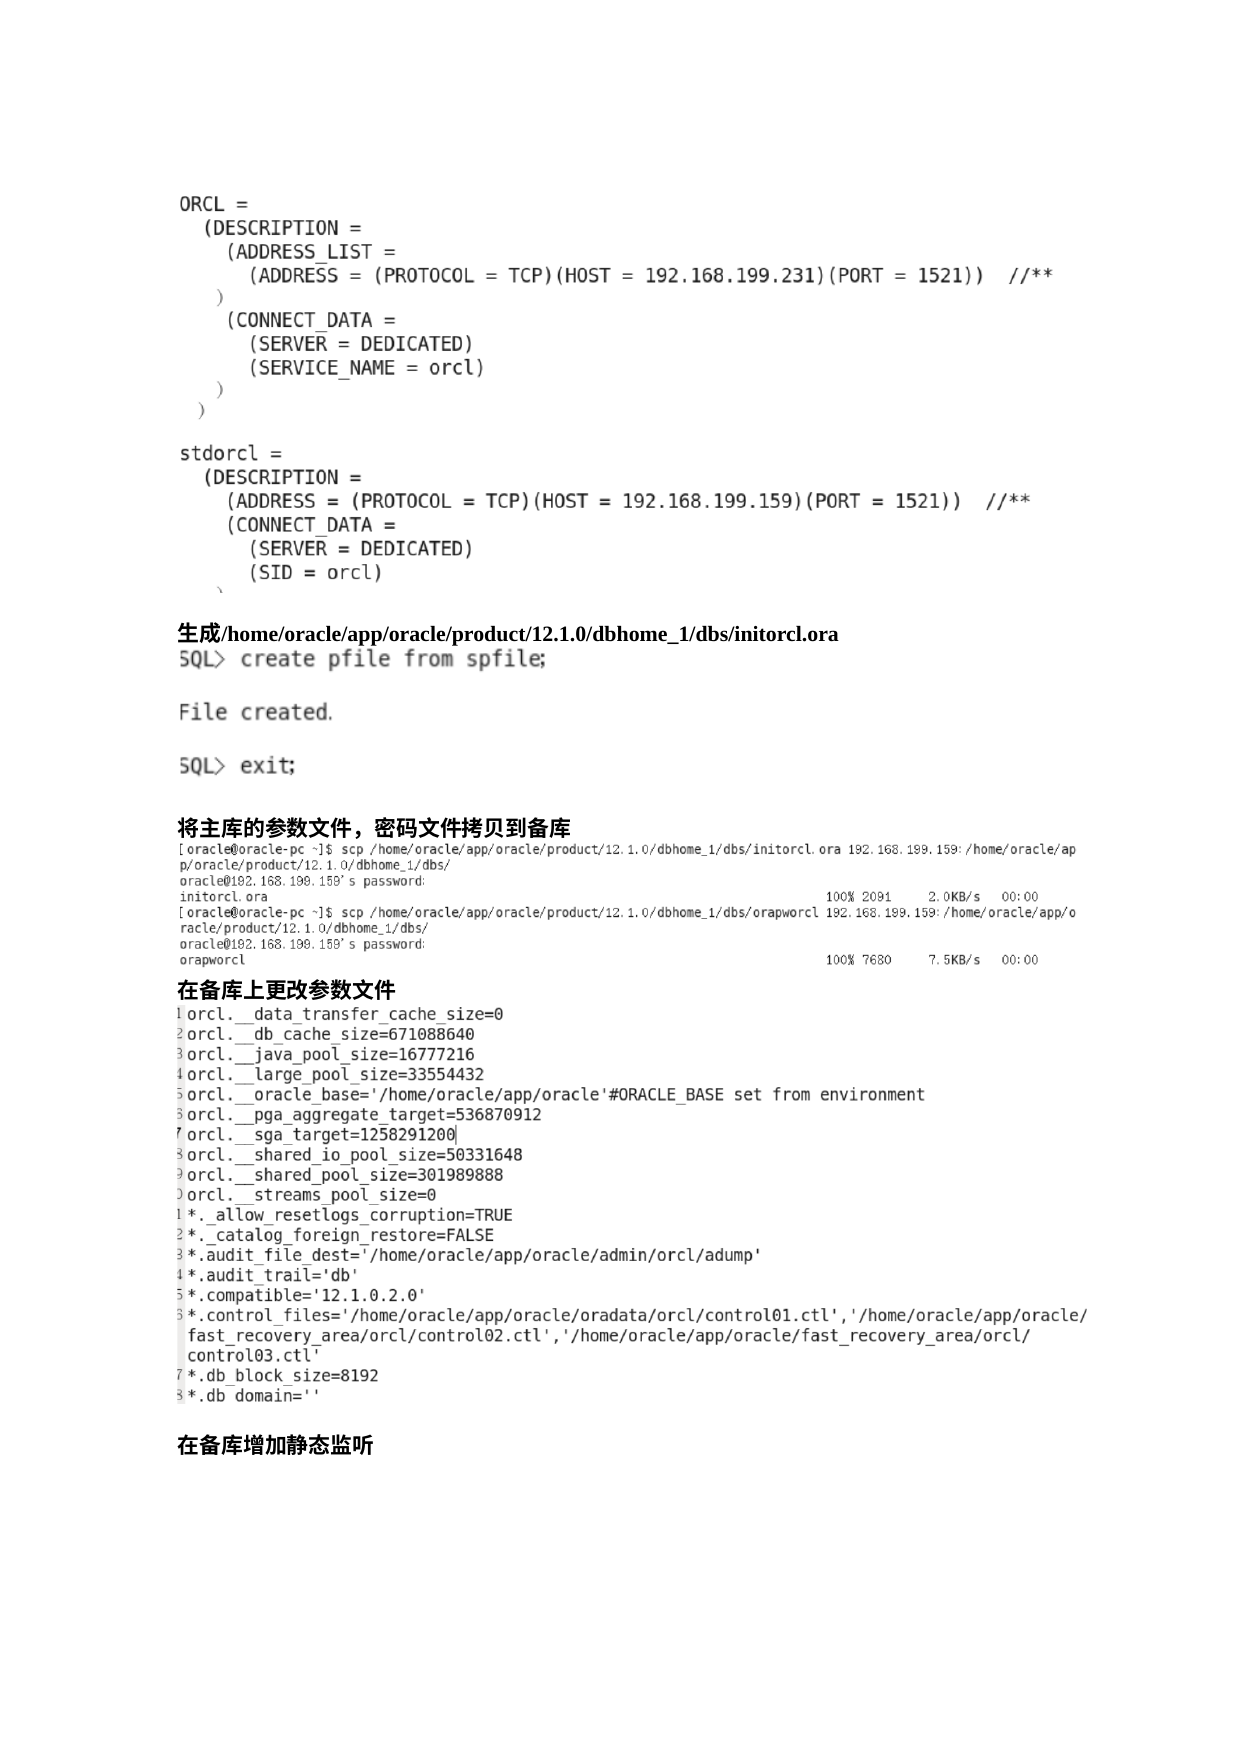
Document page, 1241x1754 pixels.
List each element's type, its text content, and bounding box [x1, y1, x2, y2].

picture [177, 647, 556, 780]
picture [177, 842, 1087, 968]
picture [177, 192, 1087, 593]
text 在备库增加静态监听 [177, 1428, 1087, 1460]
text 在备库上更改参数文件 [177, 973, 1087, 1005]
text 生成/home/oracle/app/oracle/product/12.1.0/dbhome_1/dbs/initorcl.ora [177, 615, 1087, 648]
text 将主库的参数文件，密码文件拷贝到备库 [177, 810, 1087, 842]
picture [177, 1005, 1087, 1404]
